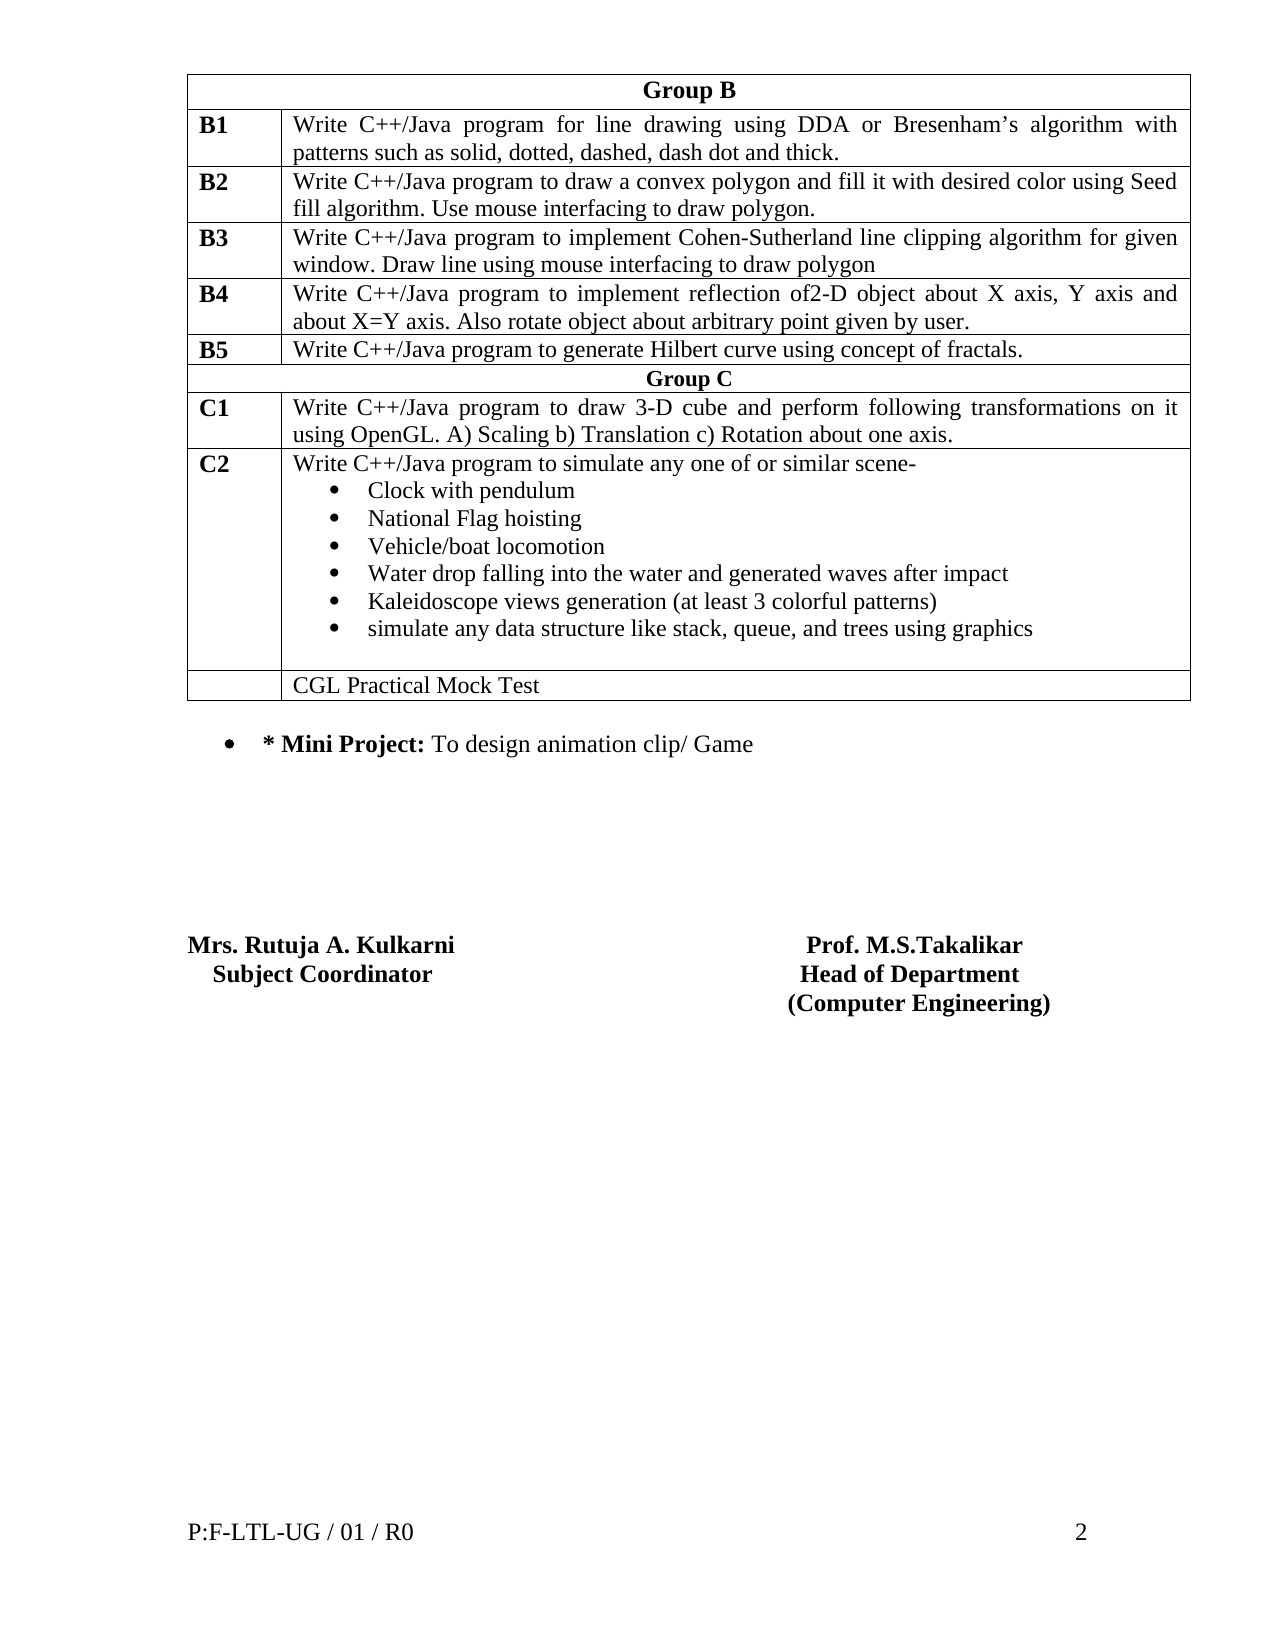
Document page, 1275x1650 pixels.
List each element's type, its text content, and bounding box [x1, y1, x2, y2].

text Mrs. Rutuja A. Kulkarni Prof. M.S.Takalikar [187, 931, 1087, 959]
table_cell Write C++/Java program to simulate any one of or similar scene- Clock with pendulum National Flag hoisting Vehicle/boat locomotion Water drop falling into the water and generated waves after impact Kaleidoscope views generation (at least 3 colorful patterns) simulate any data structure like stack, queue, and trees using graphics [282, 449, 1190, 670]
table_cell B4 [188, 279, 281, 334]
table_cell Group B [188, 75, 1190, 109]
table_cell C1 [188, 393, 281, 448]
table_cell B5 [188, 335, 281, 364]
text (Computer Engineering) [187, 988, 1087, 1017]
table_cell Write C++/Java program to implement reflection of2-D object about X axis, Y axis and about X=Y axis. Also rotate object about arbitrary point given by user. [282, 279, 1190, 334]
table_cell Write C++/Java program for line drawing using DDA or Bresenham’s algorithm with patterns such as solid, dotted, dashed, dash dot and thick. [282, 110, 1190, 166]
table_cell B1 [188, 110, 281, 166]
table_cell Write C++/Java program to implement Cohen-Sutherland line clipping algorithm for given window. Draw line using mouse interfacing to draw polygon [282, 223, 1190, 278]
table_cell [188, 671, 281, 699]
list * Mini Project: To design animation clip/ Game [225, 729, 1087, 758]
table_cell B3 [188, 223, 281, 278]
table_cell Write C++/Java program to draw a convex polygon and fill it with desired color using Seed fill algorithm. Use mouse interfacing to draw polygon. [282, 167, 1190, 222]
table_cell B2 [188, 167, 281, 222]
table_cell Group C [188, 365, 1190, 392]
table_cell C2 [188, 449, 281, 670]
text Subject Coordinator Head of Department [187, 959, 1087, 988]
table_cell CGL Practical Mock Test [282, 671, 1190, 699]
table_cell Write C++/Java program to generate Hilbert curve using concept of fractals. [282, 335, 1190, 364]
table_cell Write C++/Java program to draw 3-D cube and perform following transformations on it using OpenGL. A) Scaling b) Translation c) Rotation about one axis. [282, 393, 1190, 448]
